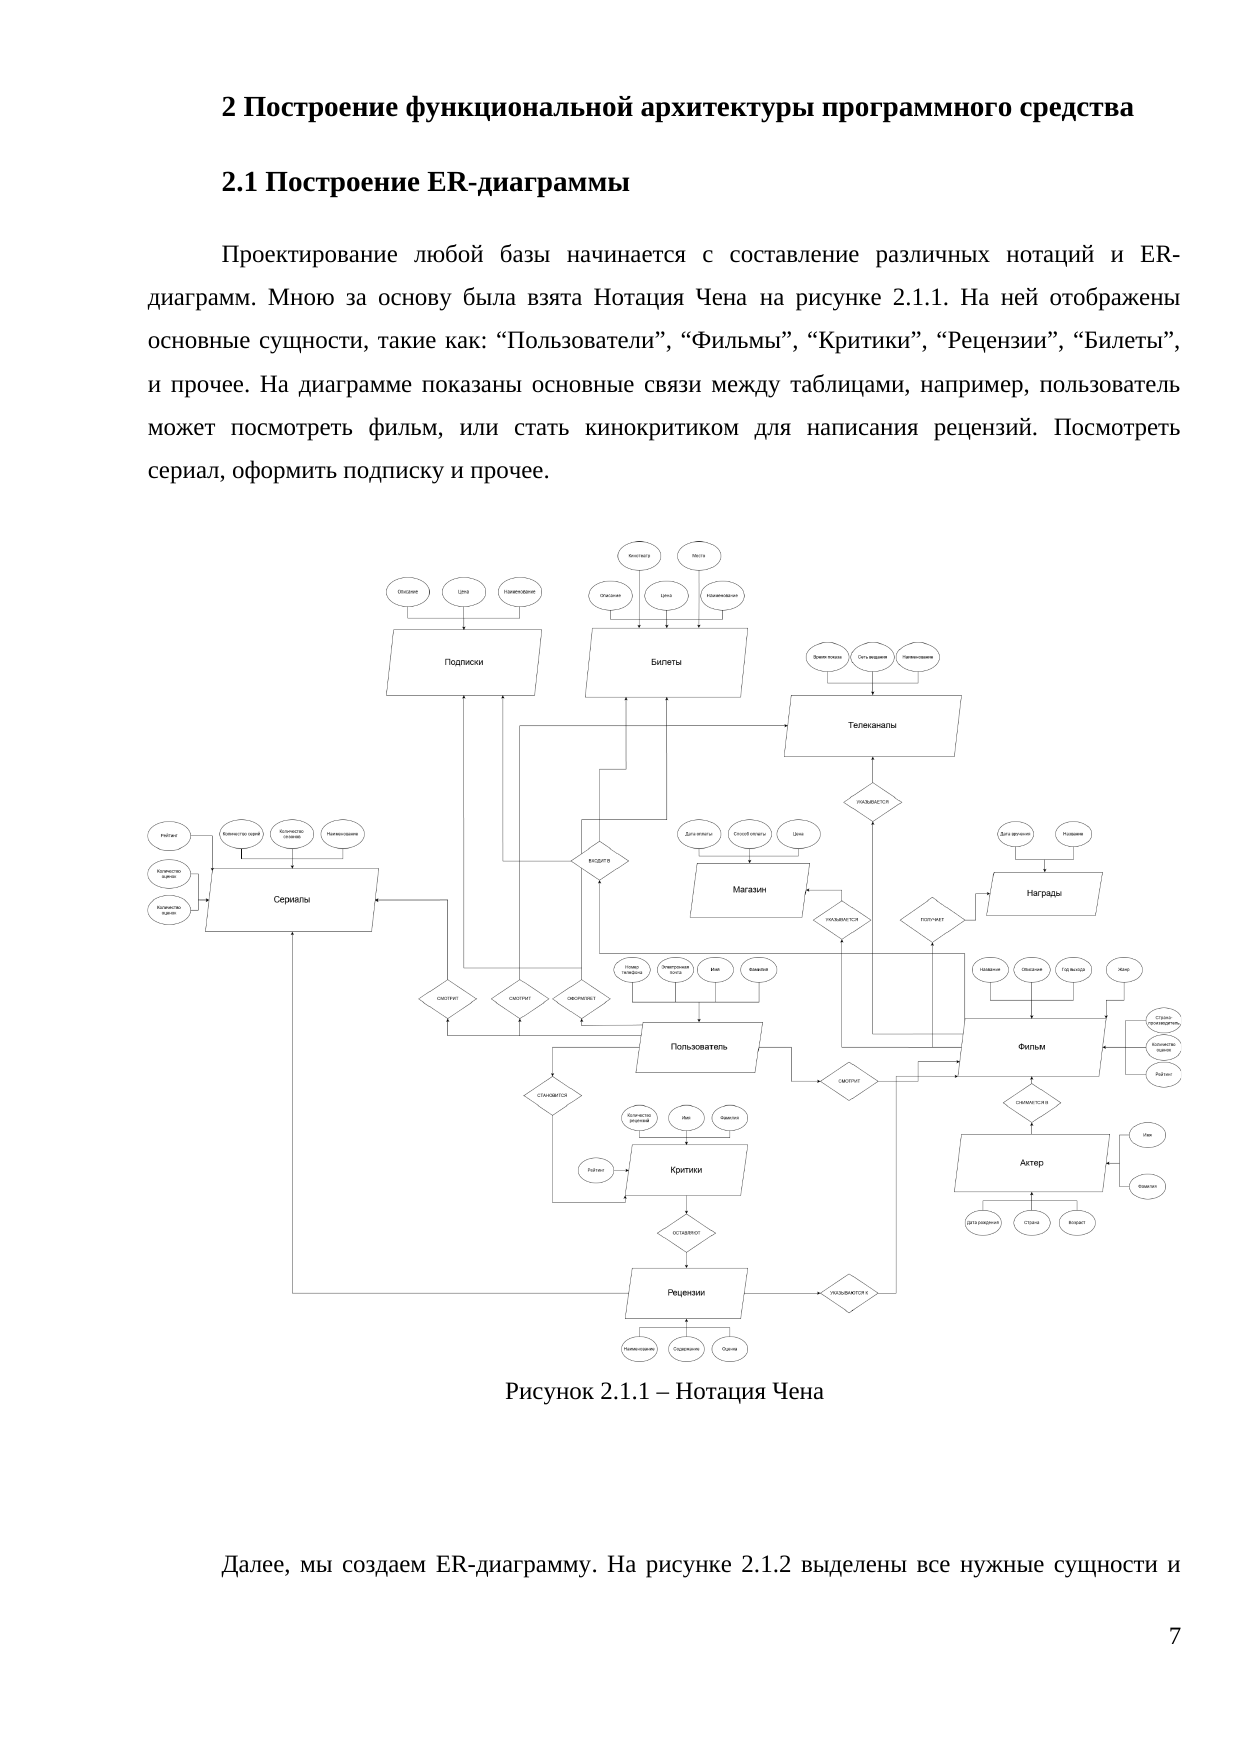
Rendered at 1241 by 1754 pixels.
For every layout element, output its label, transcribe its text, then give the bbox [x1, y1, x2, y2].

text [148, 1549, 1181, 1578]
text Проектирование любой базы начинается с составление различных нотаций и ER-диаграмм. Мною за основу была взята Нотация Чена на рисунке 2.1.1. На ней отображены основные сущности, такие как: “Пользователи”, “Фильмы”, “Критики”, “Рецензии”, “Билеты”, и прочее. На диаграмме показаны основные связи между таблицами, например, пользователь может посмотреть фильм, или стать кинокритиком для написания рецензий. Посмотреть сериал, оформить подписку и прочее. [148, 239, 1181, 484]
text Рисунок 2.1.1 – Нотация Чена [148, 1376, 1181, 1405]
subtitle 2.1 Построение ER-диаграммы [148, 164, 1181, 197]
picture [147, 541, 1182, 1362]
subtitle 2 Построение функциональной архитектуры программного средства [148, 89, 1181, 122]
